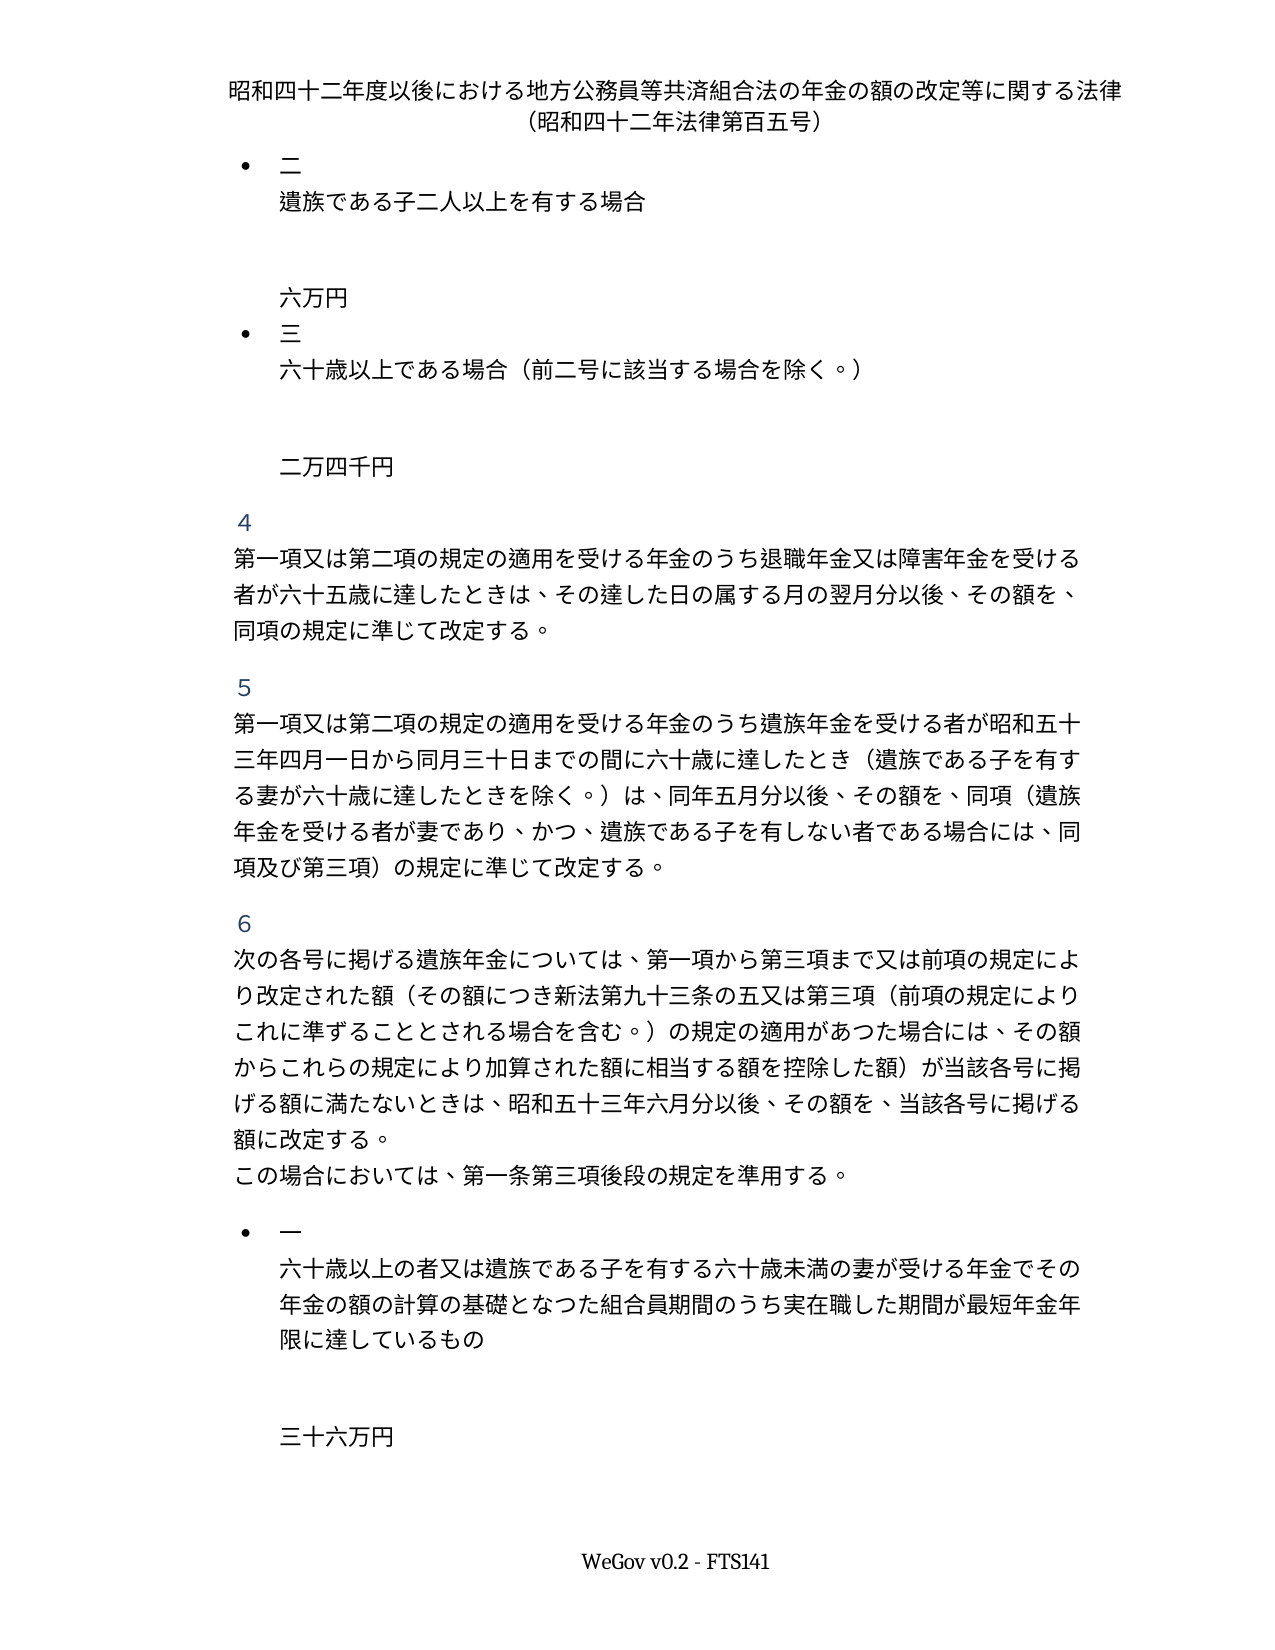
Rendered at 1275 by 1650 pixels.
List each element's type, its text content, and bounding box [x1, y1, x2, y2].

list 一 六十歳以上の者又は遺族である子を有する六十歳未満の妻が受ける年金でその年金の額の計算の基礎となつた組合員期間のうち実在職した期間が最短年金年限に達しているもの 三十六万円 [242, 1217, 1087, 1452]
list 三 六十歳以上である場合（前二号に該当する場合を除く。） 二万四千円 [242, 318, 1087, 482]
subtitle ６ [233, 908, 1087, 939]
text 第一項又は第二項の規定の適用を受ける年金のうち退職年金又は障害年金を受ける者が六十五歳に達したときは、その達した日の属する月の翌月分以後、その額を、同項の規定に準じて改定する。 [233, 543, 1087, 646]
text 次の各号に掲げる遺族年金については、第一項から第三項まで又は前項の規定により改定された額（その額につき新法第九十三条の五又は第三項（前項の規定によりこれに準ずることとされる場合を含む。）の規定の適用があつた場合には、その額からこれらの規定により加算された額に相当する額を控除した額）が当該各号に掲げる額に満たないときは、昭和五十三年六月分以後、その額を、当該各号に掲げる額に改定する。 この場合においては、第一条第三項後段の規定を準用する。 [233, 944, 1087, 1191]
subtitle ５ [233, 672, 1087, 703]
text 第一項又は第二項の規定の適用を受ける年金のうち遺族年金を受ける者が昭和五十三年四月一日から同月三十日までの間に六十歳に達したとき（遺族である子を有する妻が六十歳に達したときを除く。）は、同年五月分以後、その額を、同項（遺族年金を受ける者が妻であり、かつ、遺族である子を有しない者である場合には、同項及び第三項）の規定に準じて改定する。 [233, 708, 1087, 883]
subtitle ４ [233, 507, 1087, 538]
list 二 遺族である子二人以上を有する場合 六万円 [242, 150, 1087, 313]
